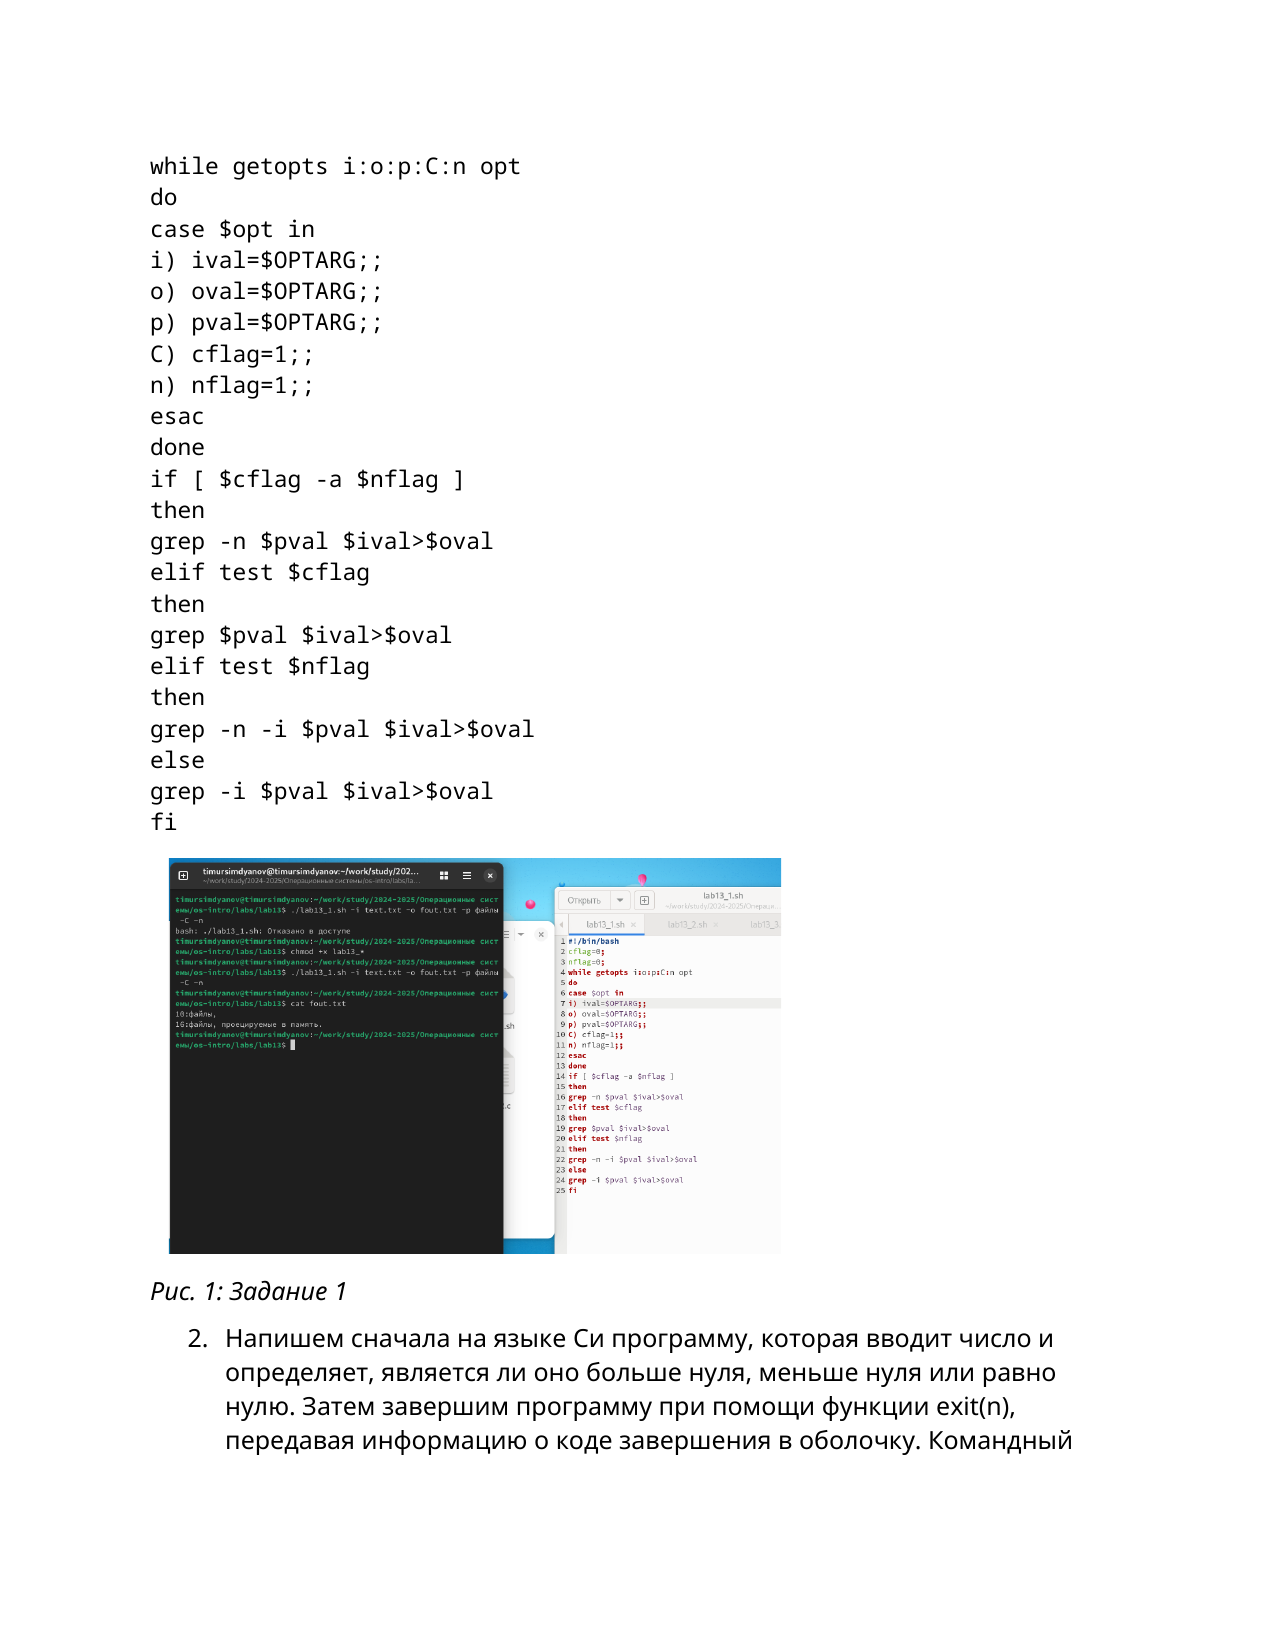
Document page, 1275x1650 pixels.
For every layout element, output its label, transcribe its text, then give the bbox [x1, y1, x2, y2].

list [187, 1321, 1125, 1457]
text Рис. 1: Задание 1 [150, 1274, 1125, 1308]
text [150, 150, 1125, 837]
picture [168, 858, 782, 1254]
